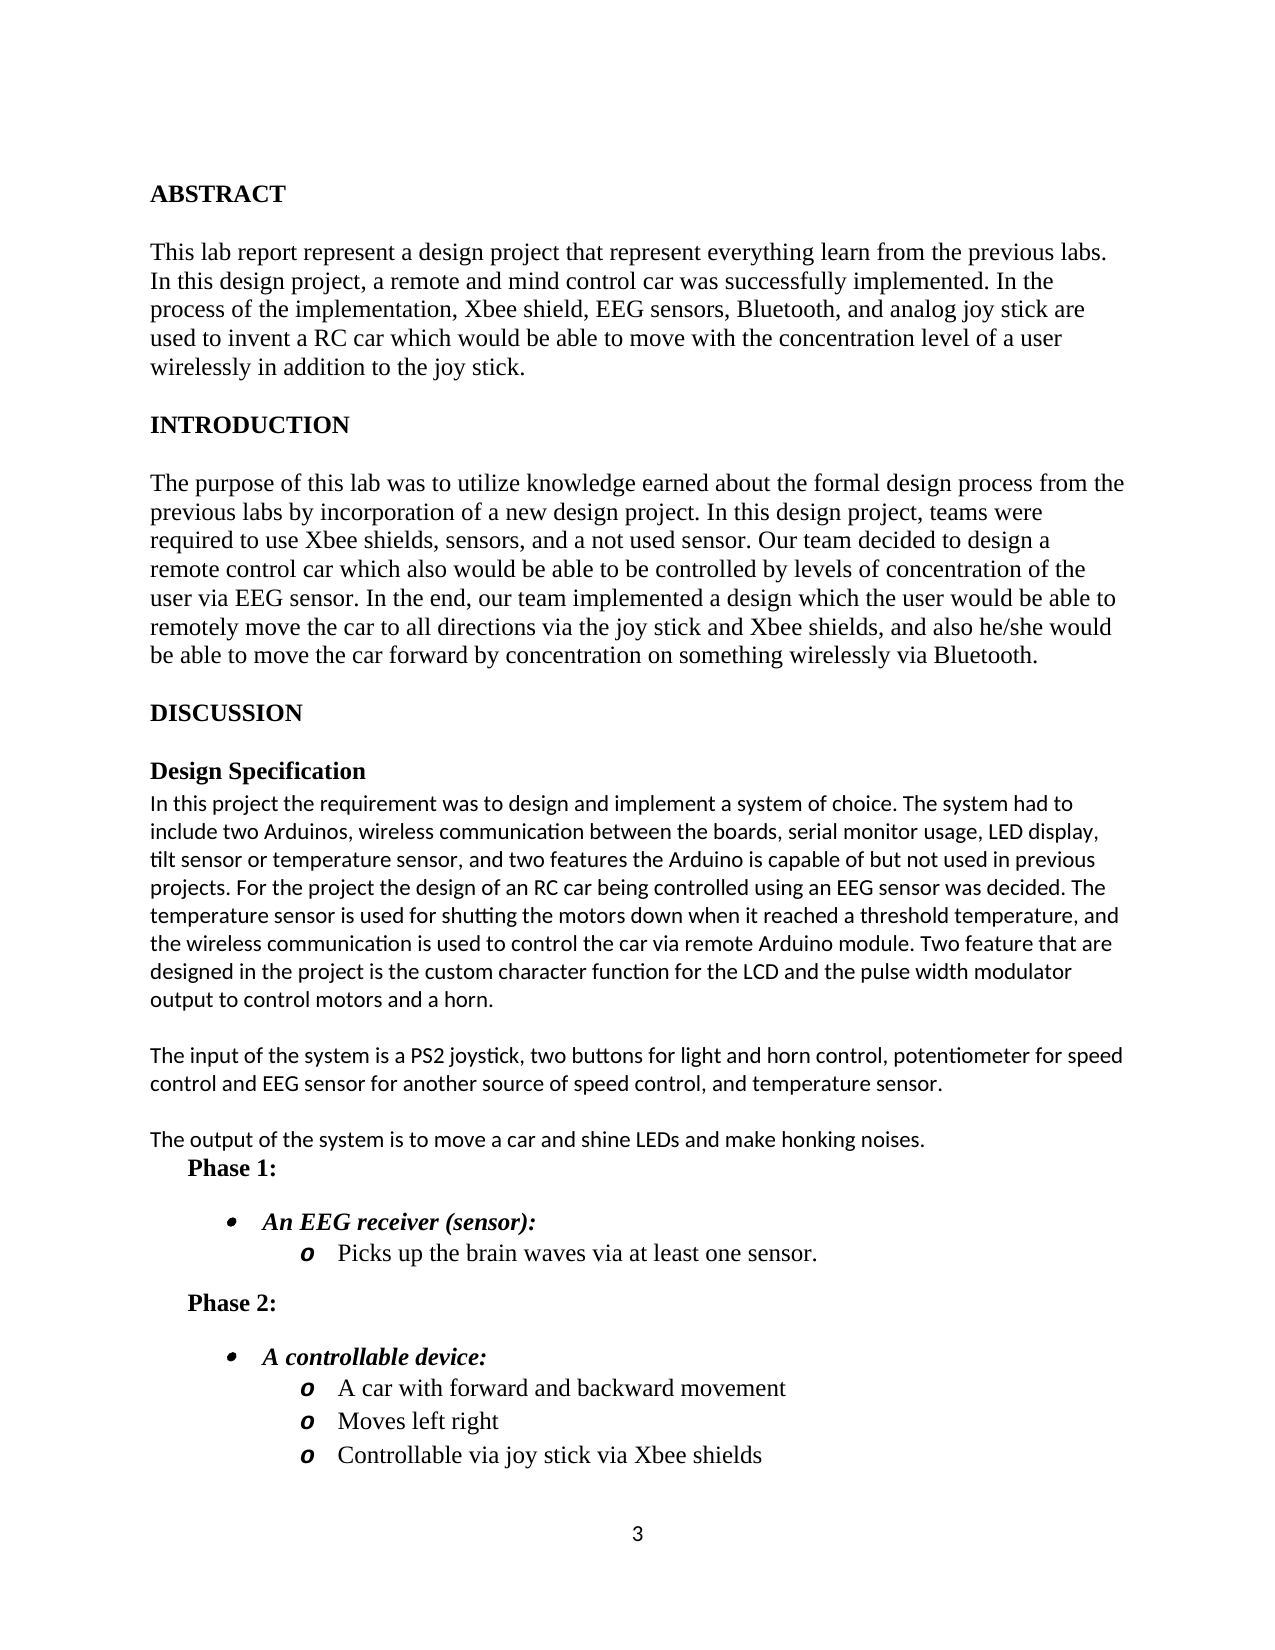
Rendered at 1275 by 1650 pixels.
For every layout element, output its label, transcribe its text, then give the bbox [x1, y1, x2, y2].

text The purpose of this lab was to utilize knowledge earned about the formal design process from the previous labs by incorporation of a new design project. In this design project, teams were required to use Xbee shields, sensors, and a not used sensor. Our team decided to design a remote control car which also would be able to be controlled by levels of concentration of the user via EEG sensor. In the end, our team implemented a design which the user would be able to remotely move the car to all directions via the joy stick and Xbee shields, and also he/she would be able to move the car forward by concentration on something wirelessly via Bluetooth. [150, 468, 1125, 669]
list Moves left right [300, 1406, 1125, 1437]
list An EEG receiver (sensor): [225, 1207, 1125, 1236]
text The output of the system is to move a car and shine LEDs and make honking noises. [150, 1126, 1125, 1153]
subtitle DISCUSSION [150, 698, 1125, 727]
text The input of the system is a PS2 joystick, two buttons for light and horn control, potentiometer for speed control and EEG sensor for another source of speed control, and temperature sensor. [150, 1041, 1125, 1097]
subtitle ABSTRACT [150, 179, 1125, 208]
list Picks up the brain waves via at least one sensor. [300, 1238, 1125, 1269]
text This lab report represent a design project that represent everything learn from the previous labs. In this design project, a remote and mind control car was successfully implemented. In the process of the implementation, Xbee shield, EEG sensors, Bluetooth, and analog joy stick are used to invent a RC car which would be able to move with the concentration level of a user wirelessly in addition to the joy stick. [150, 237, 1125, 381]
text In this project the requirement was to design and implement a system of choice. The system had to include two Arduinos, wireless communication between the boards, serial monitor usage, LED display, tilt sensor or temperature sensor, and two features the Arduino is capable of but not used in previous projects. For the project the design of an RC car being controlled using an EEG sensor was decided. The temperature sensor is used for shutting the motors down when it reached a threshold temperature, and the wireless communication is used to control the car via remote Arduino module. Two feature that are designed in the project is the custom character function for the LCD and the pulse width modulator output to control motors and a horn. [150, 789, 1125, 1013]
text Phase 1: [187, 1153, 1125, 1182]
text Phase 2: [187, 1288, 1125, 1317]
list A controllable device: [225, 1342, 1125, 1371]
list Controllable via joy stick via Xbee shields [300, 1440, 1125, 1471]
subtitle Design Specification [150, 756, 1125, 785]
subtitle INTRODUCTION [150, 410, 1125, 439]
list A car with forward and backward movement [300, 1373, 1125, 1404]
